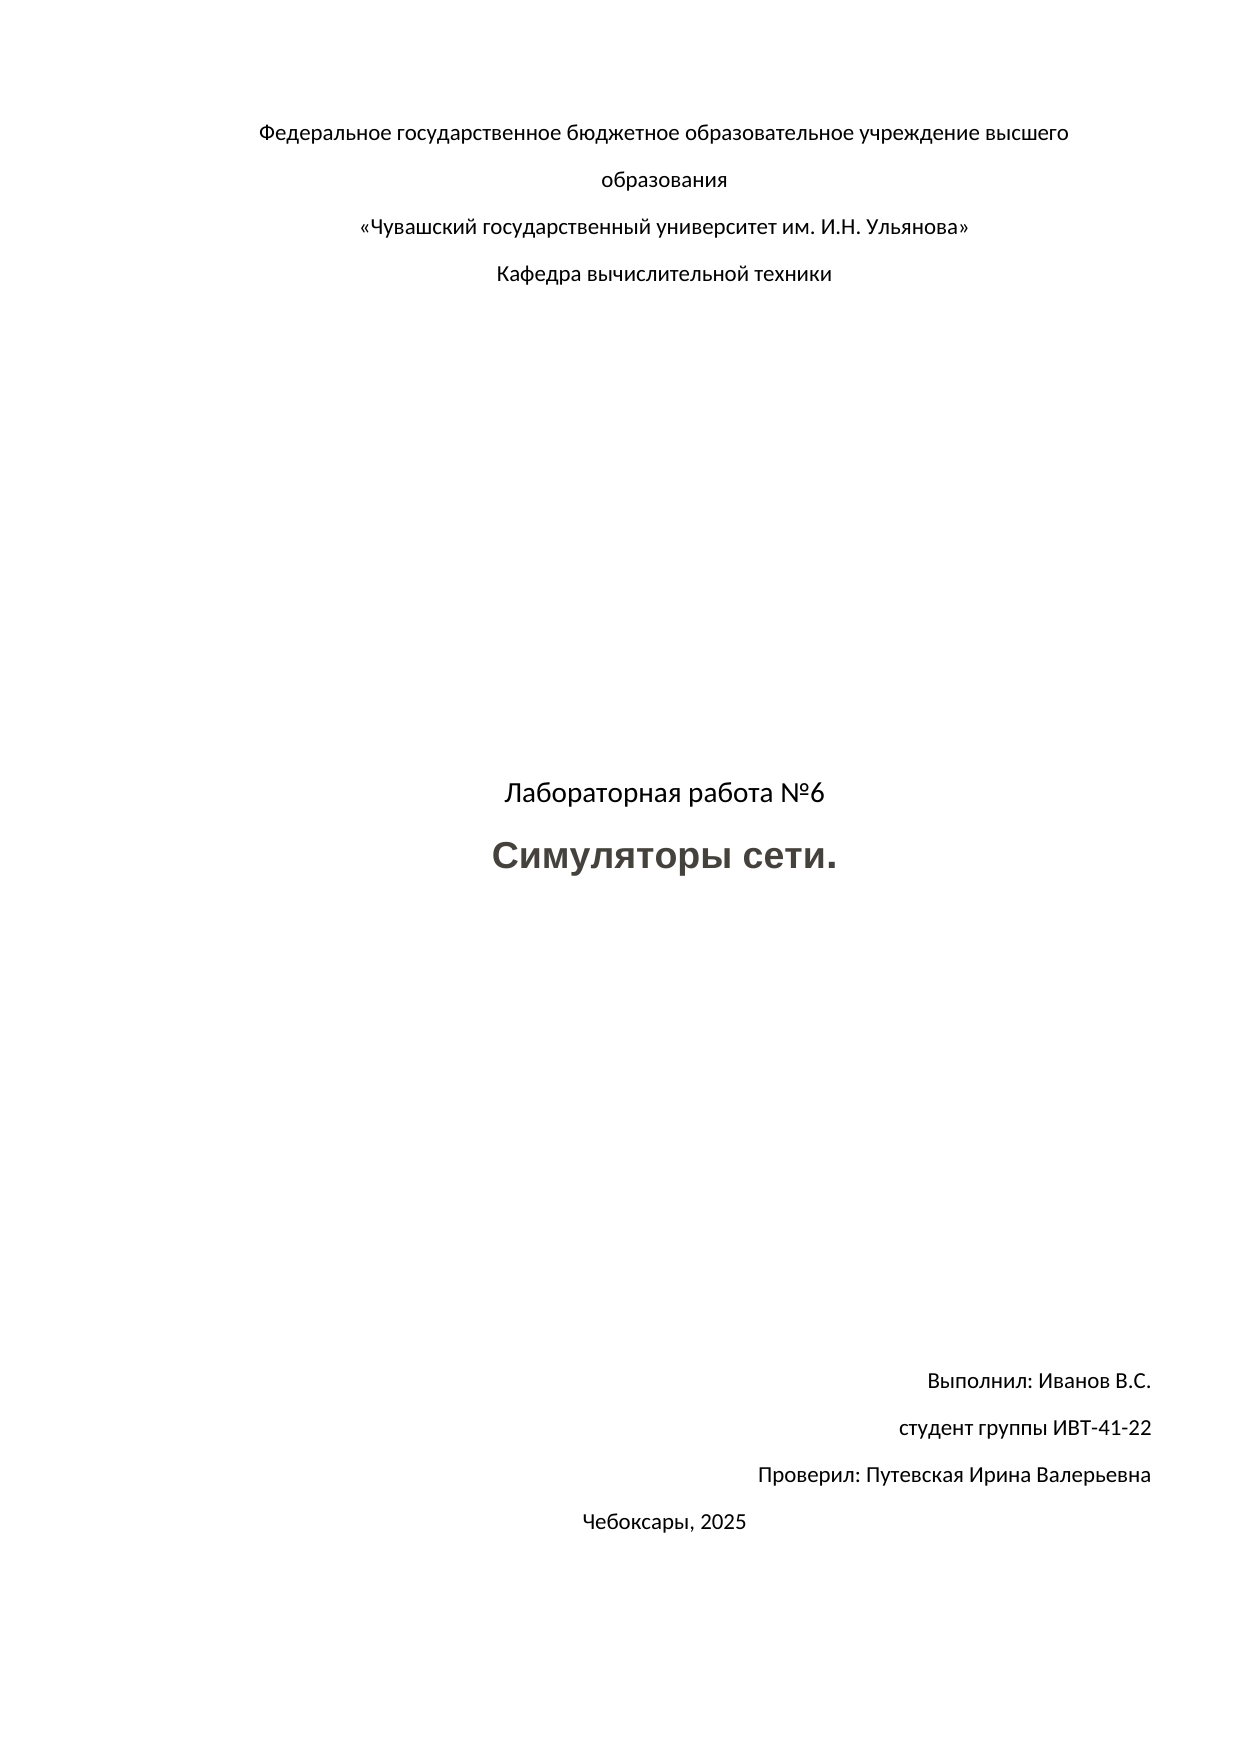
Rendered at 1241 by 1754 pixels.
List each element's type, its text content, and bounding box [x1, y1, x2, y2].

text образования [177, 165, 1152, 193]
text Кафедра вычислительной техники [177, 259, 1152, 287]
text Выполнил: Иванов В.С. [177, 1367, 1152, 1394]
text Симуляторы сети. [177, 829, 1152, 877]
text студент группы ИВТ-41-22 [177, 1413, 1152, 1441]
text Лабораторная работа №6 [177, 774, 1152, 810]
text Федеральное государственное бюджетное образовательное учреждение высшего [177, 118, 1152, 146]
text Чебоксары, 2025 [177, 1507, 1152, 1535]
text Проверил: Путевская Ирина Валерьевна [177, 1460, 1152, 1488]
text «Чувашский государственный университет им. И.Н. Ульянова» [177, 212, 1152, 240]
